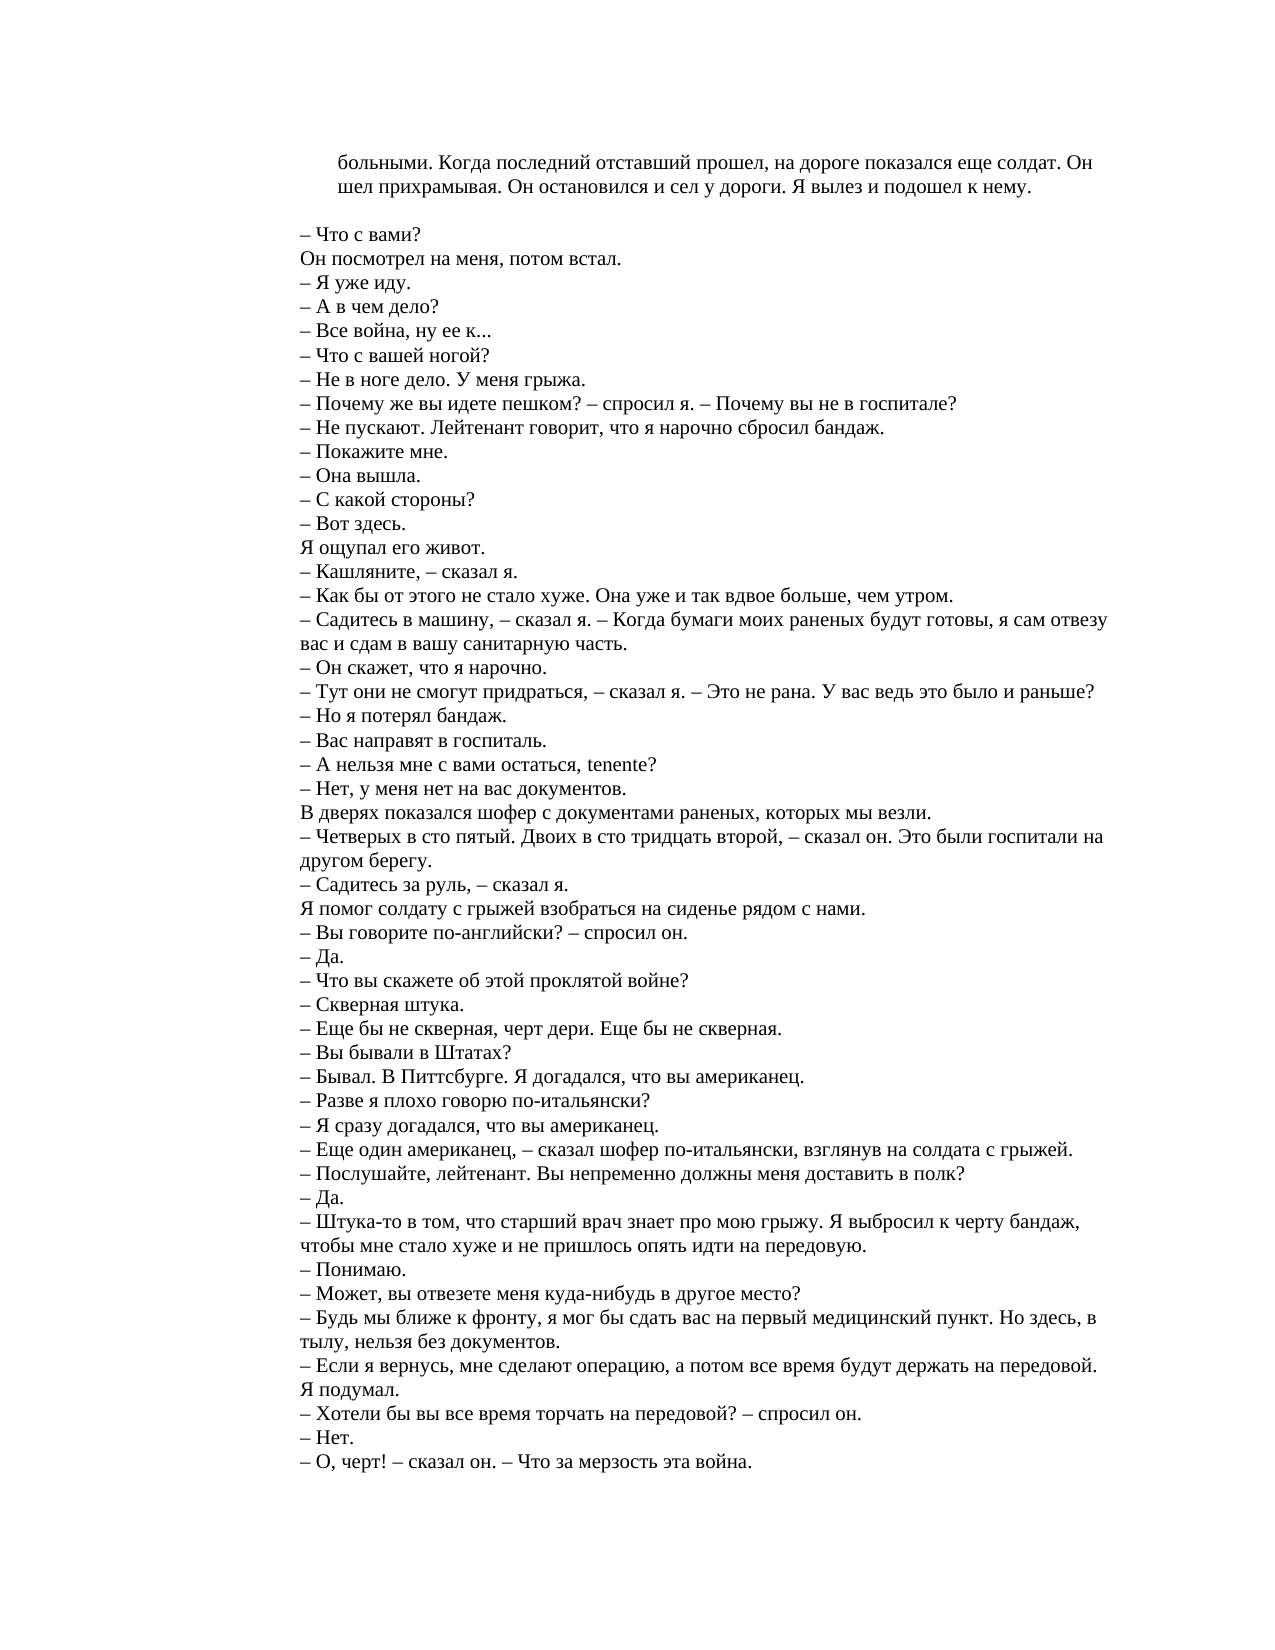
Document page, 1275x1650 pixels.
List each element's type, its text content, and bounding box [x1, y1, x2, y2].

text – Штука-то в том, что старший врач знает про мою грыжу. Я выбросил к черту бандаж, чтобы мне стало хуже и не пришлось опять идти на передовую. [300, 1209, 1125, 1257]
text – Но я потерял бандаж. [300, 703, 1125, 727]
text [337, 150, 1125, 198]
text Я подумал. [300, 1377, 1125, 1401]
text – Как бы от этого не стало хуже. Она уже и так вдвое больше, чем утром. [300, 583, 1125, 607]
text – Вы говорите по-английски? – спросил он. [300, 920, 1125, 944]
text – Нет. [300, 1425, 1125, 1449]
text – Не в ноге дело. У меня грыжа. [300, 367, 1125, 391]
text – Да. [300, 1185, 1125, 1209]
text – А в чем дело? [300, 294, 1125, 318]
text – Вот здесь. [300, 511, 1125, 535]
text – Бывал. В Питтсбурге. Я догадался, что вы американец. [300, 1064, 1125, 1088]
text – Скверная штука. [300, 992, 1125, 1016]
text – Я уже иду. [300, 270, 1125, 294]
text – Четверых в сто пятый. Двоих в сто тридцать второй, – сказал он. Это были госпитали на другом берегу. [300, 824, 1125, 872]
text – Все война, ну ее к... [300, 318, 1125, 342]
text – Тут они не смогут придраться, – сказал я. – Это не рана. У вас ведь это было и раньше? [300, 679, 1125, 703]
text Я помог солдату с грыжей взобраться на сиденье рядом с нами. [300, 896, 1125, 920]
text – Садитесь за руль, – сказал я. [300, 872, 1125, 896]
text Я ощупал его живот. [300, 535, 1125, 559]
text – Кашляните, – сказал я. [300, 559, 1125, 583]
text – Я сразу догадался, что вы американец. [300, 1112, 1125, 1137]
text – Да. [300, 944, 1125, 968]
text – Еще бы не скверная, черт дери. Еще бы не скверная. [300, 1016, 1125, 1040]
text – Он скажет, что я нарочно. [300, 655, 1125, 679]
text – Нет, у меня нет на вас документов. [300, 776, 1125, 800]
text – Хотели бы вы все время торчать на передовой? – спросил он. [300, 1401, 1125, 1425]
text – А нельзя мне с вами остаться, tenente? [300, 752, 1125, 776]
text – Еще один американец, – сказал шофер по-итальянски, взглянув на солдата с грыжей. [300, 1137, 1125, 1161]
text – Покажите мне. [300, 439, 1125, 463]
text – Что с вами? [300, 222, 1125, 246]
text Он посмотрел на меня, потом встал. [300, 246, 1125, 270]
text – Что вы скажете об этой проклятой войне? [300, 968, 1125, 992]
text – Если я вернусь, мне сделают операцию, а потом все время будут держать на передовой. [300, 1353, 1125, 1377]
text – Будь мы ближе к фронту, я мог бы сдать вас на первый медицинский пункт. Но здесь, в тылу, нельзя без документов. [300, 1305, 1125, 1353]
text – Что с вашей ногой? [300, 342, 1125, 367]
text – Разве я плохо говорю по-итальянски? [300, 1088, 1125, 1112]
text В дверях показался шофер с документами раненых, которых мы везли. [300, 800, 1125, 824]
text – Она вышла. [300, 463, 1125, 487]
text – Может, вы отвезете меня куда-нибудь в другое место? [300, 1281, 1125, 1305]
text – Садитесь в машину, – сказал я. – Когда бумаги моих раненых будут готовы, я сам отвезу вас и сдам в вашу санитарную часть. [300, 607, 1125, 655]
text – Понимаю. [300, 1257, 1125, 1281]
text – Вы бывали в Штатах? [300, 1040, 1125, 1064]
text – С какой стороны? [300, 487, 1125, 511]
text – О, черт! – сказал он. – Что за мерзость эта война. [300, 1449, 1125, 1473]
text – Почему же вы идете пешком? – спросил я. – Почему вы не в госпитале? [300, 391, 1125, 415]
text – Послушайте, лейтенант. Вы непременно должны меня доставить в полк? [300, 1161, 1125, 1185]
text – Не пускают. Лейтенант говорит, что я нарочно сбросил бандаж. [300, 415, 1125, 439]
text – Вас направят в госпиталь. [300, 727, 1125, 752]
